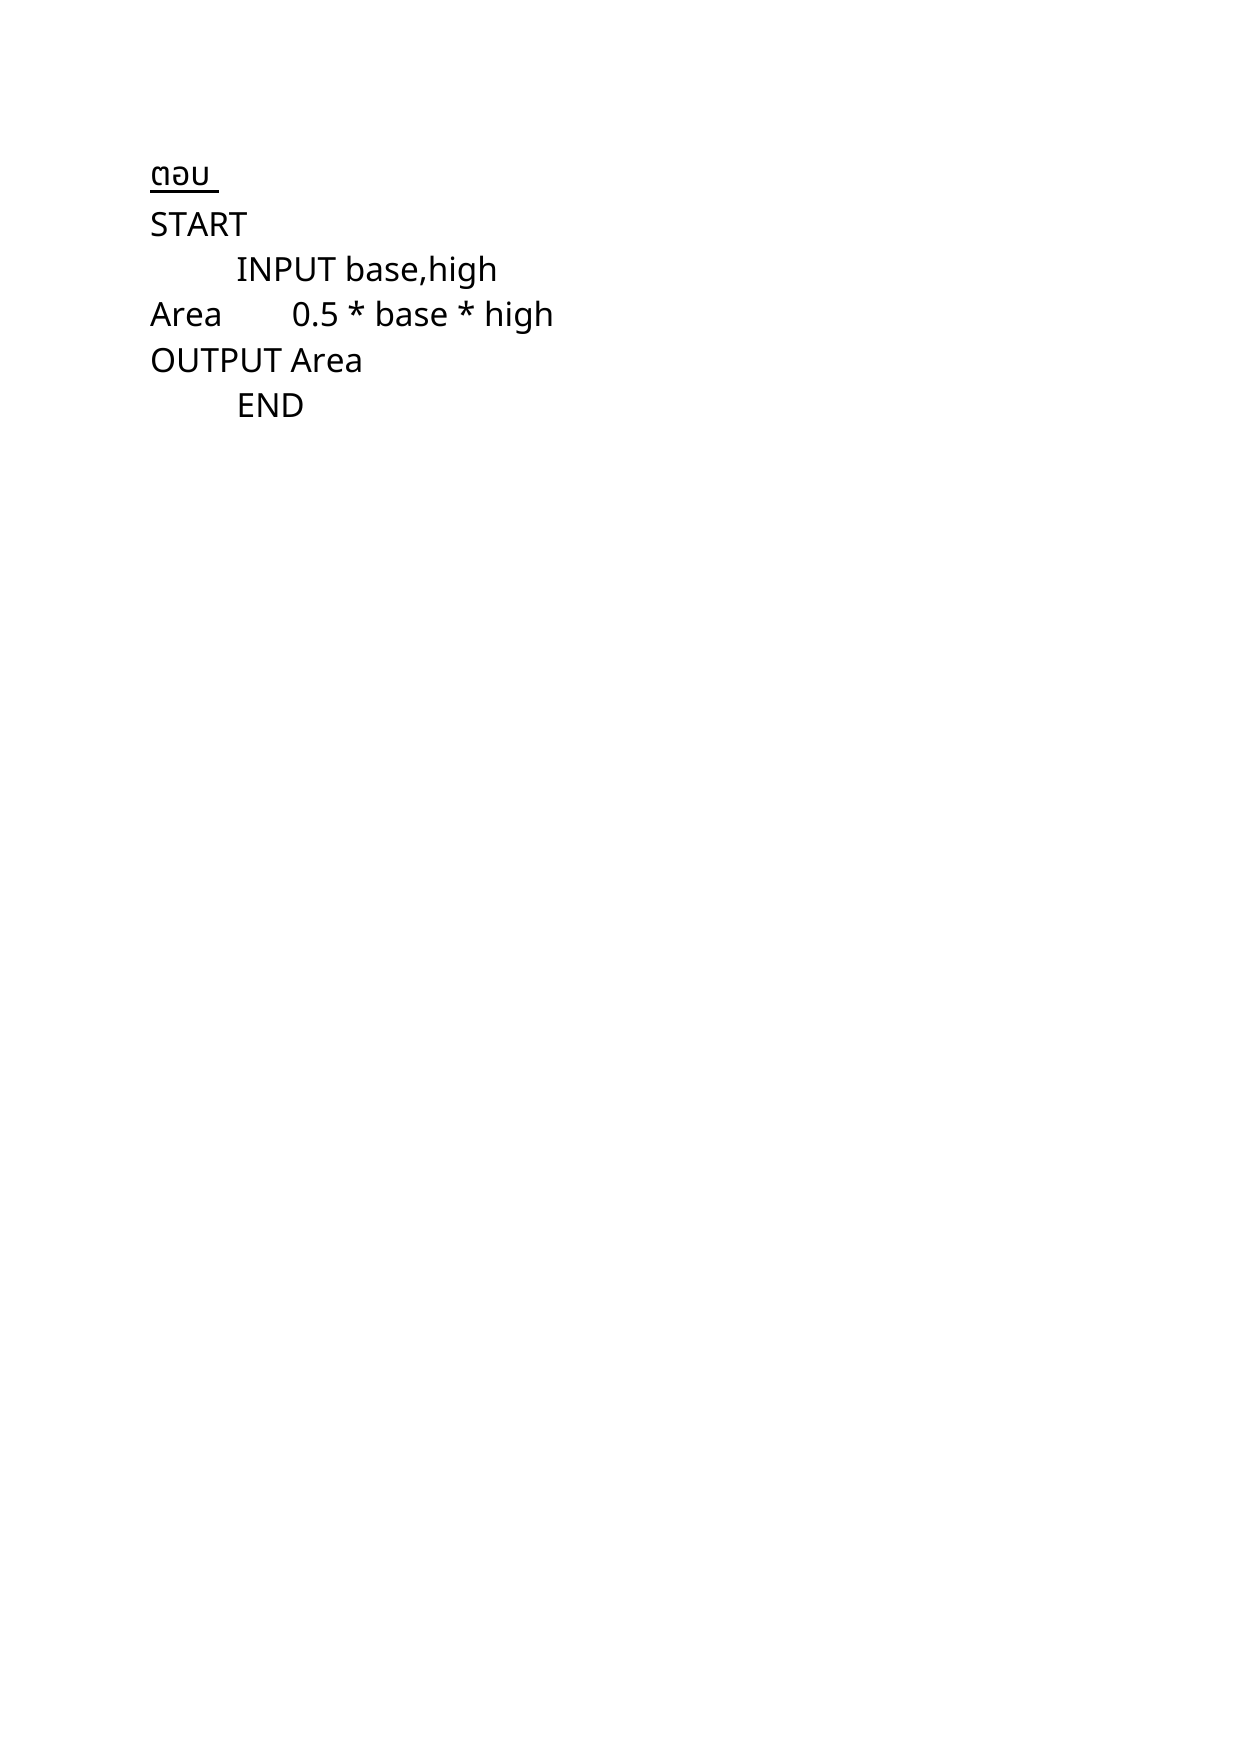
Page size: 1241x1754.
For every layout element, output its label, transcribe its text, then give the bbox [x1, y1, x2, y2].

text START [150, 200, 1090, 246]
text END [150, 382, 1090, 427]
text Area 0.5 * base * high [150, 291, 1090, 337]
text ตอบ [150, 150, 1090, 200]
text INPUT base,high [150, 246, 1090, 291]
text OUTPUT Area [150, 337, 1090, 382]
